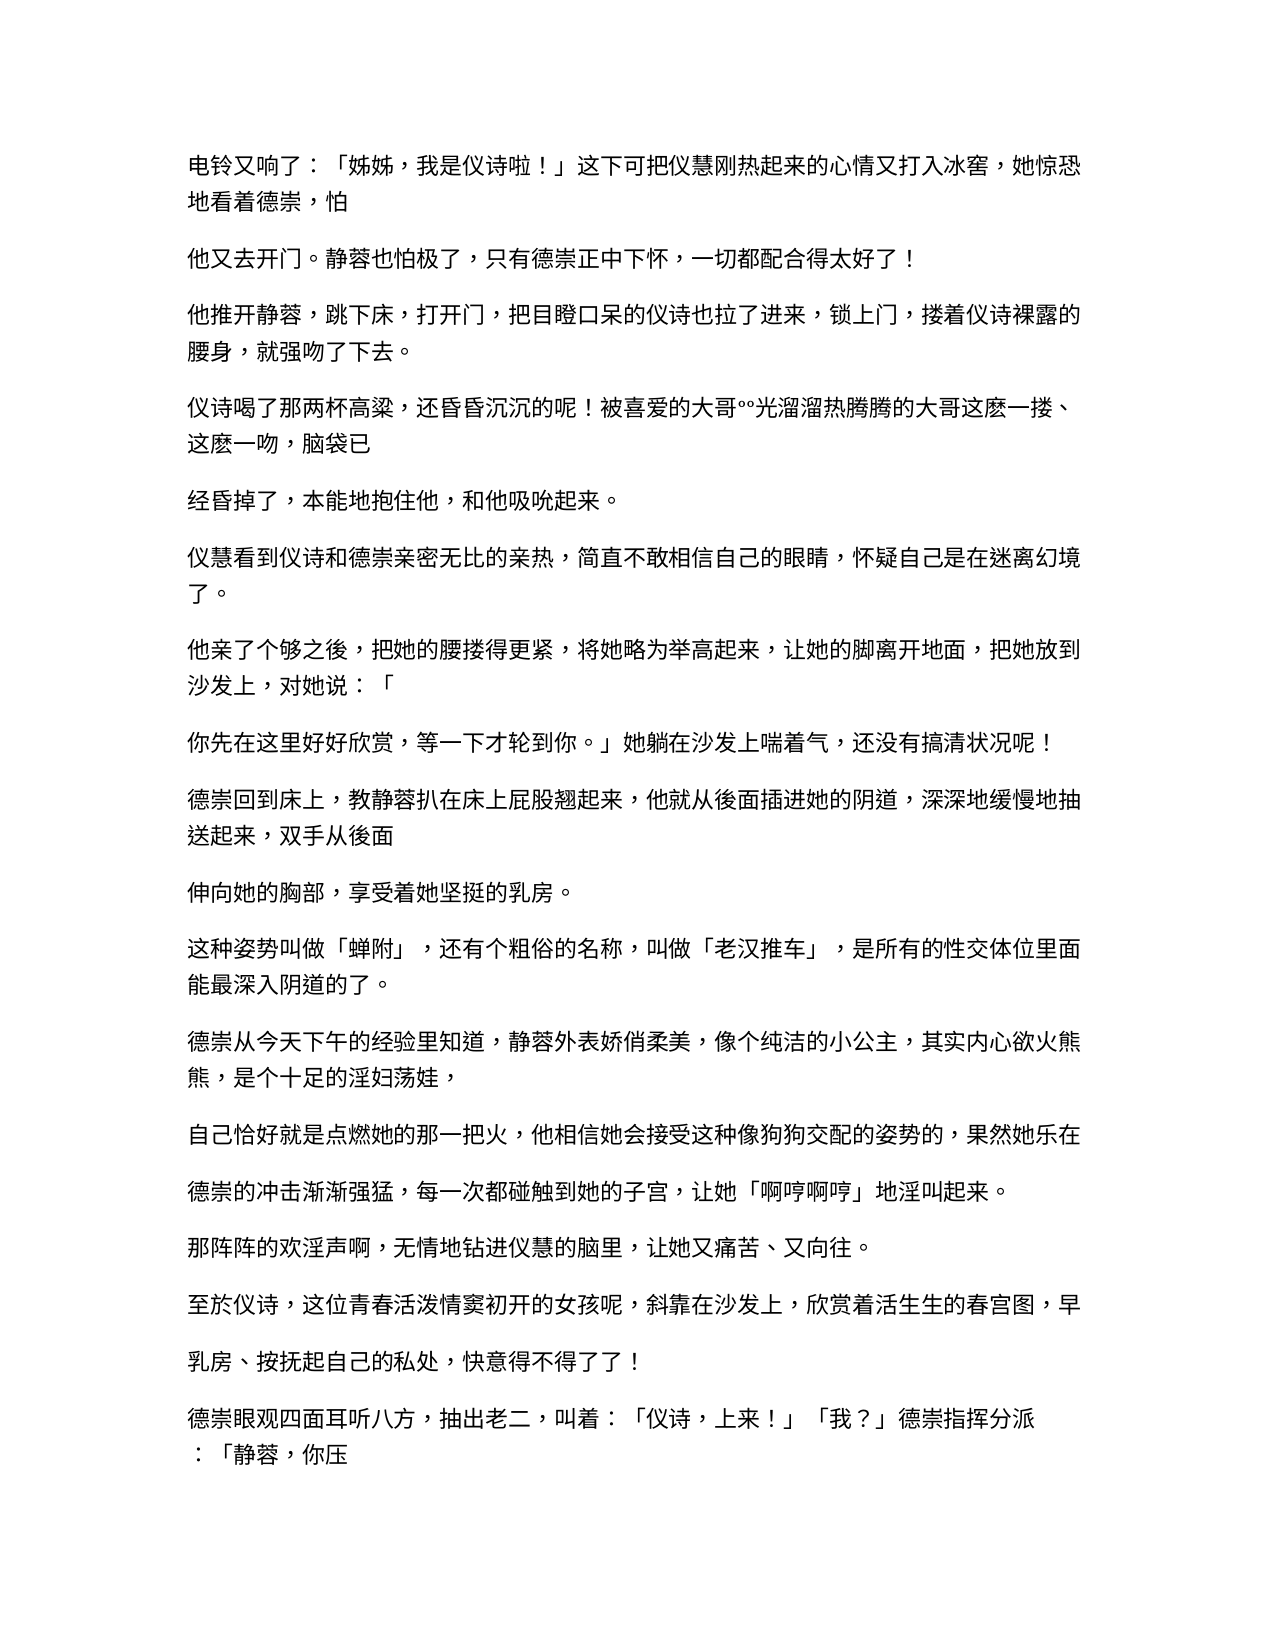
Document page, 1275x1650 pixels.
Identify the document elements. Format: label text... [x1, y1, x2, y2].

text 他亲了个够之後，把她的腰搂得更紧，将她略为举高起来，让她的脚离开地面，把她放到沙发上，对她说∶「 [187, 634, 1087, 702]
text 仪慧看到仪诗和德崇亲密无比的亲热，简直不敢相信自己的眼睛，怀疑自己是在迷离幻境了。 [187, 542, 1087, 609]
text 德崇回到床上，教静蓉扒在床上屁股翘起来，他就从後面插进她的阴道，深深地缓慢地抽送起来，双手从後面 [187, 784, 1087, 851]
text 经昏掉了，本能地抱住他，和他吸吮起来。 [187, 485, 1087, 516]
text 德崇的冲击渐渐强猛，每一次都碰触到她的子宫，让她「啊哼啊哼」地淫叫起来。 [187, 1176, 1087, 1207]
text 至於仪诗，这位青春活泼情窦初开的女孩呢，斜靠在沙发上，欣赏着活生生的春宫图，早就自己搓揉起自己的 [187, 1289, 1087, 1320]
text 你先在这里好好欣赏，等一下才轮到你。」她躺在沙发上喘着气，还没有搞清状况呢！ [187, 727, 1087, 758]
text 伸向她的胸部，享受着她坚挺的乳房。 [187, 877, 1087, 908]
text 他又去开门。静蓉也怕极了，只有德崇正中下怀，一切都配合得太好了！ [187, 243, 1087, 274]
text 这种姿势叫做「蝉附」，还有个粗俗的名称，叫做「老汉推车」，是所有的性交体位里面能最深入阴道的了。 [187, 933, 1087, 1001]
text 仪诗喝了那两杯高粱，还昏昏沉沉的呢！被喜爱的大哥°°光溜溜热腾腾的大哥这麽一搂、这麽一吻，脑袋已 [187, 392, 1087, 459]
text 德崇从今天下午的经验里知道，静蓉外表娇俏柔美，像个纯洁的小公主，其实内心欲火熊熊，是个十足的淫妇荡娃， [187, 1026, 1087, 1093]
text 电铃又响了∶「姊姊，我是仪诗啦！」这下可把仪慧刚热起来的心情又打入冰窖，她惊恐地看着德崇，怕 [187, 150, 1087, 217]
text 德崇眼观四面耳听八方，抽出老二，叫着∶「仪诗，上来！」「我？」德崇指挥分派∶「静蓉，你压 [187, 1403, 1087, 1470]
text 他推开静蓉，跳下床，打开门，把目瞪口呆的仪诗也拉了进来，锁上门，搂着仪诗裸露的腰身，就强吻了下去。 [187, 299, 1087, 367]
text 那阵阵的欢淫声啊，无情地钻进仪慧的脑里，让她又痛苦、又向往。 [187, 1232, 1087, 1263]
text 乳房、按抚起自己的私处，快意得不得了了！ [187, 1346, 1087, 1377]
text 自己恰好就是点燃她的那一把火，他相信她会接受这种像狗狗交配的姿势的，果然她乐在其中。 [187, 1119, 1087, 1150]
